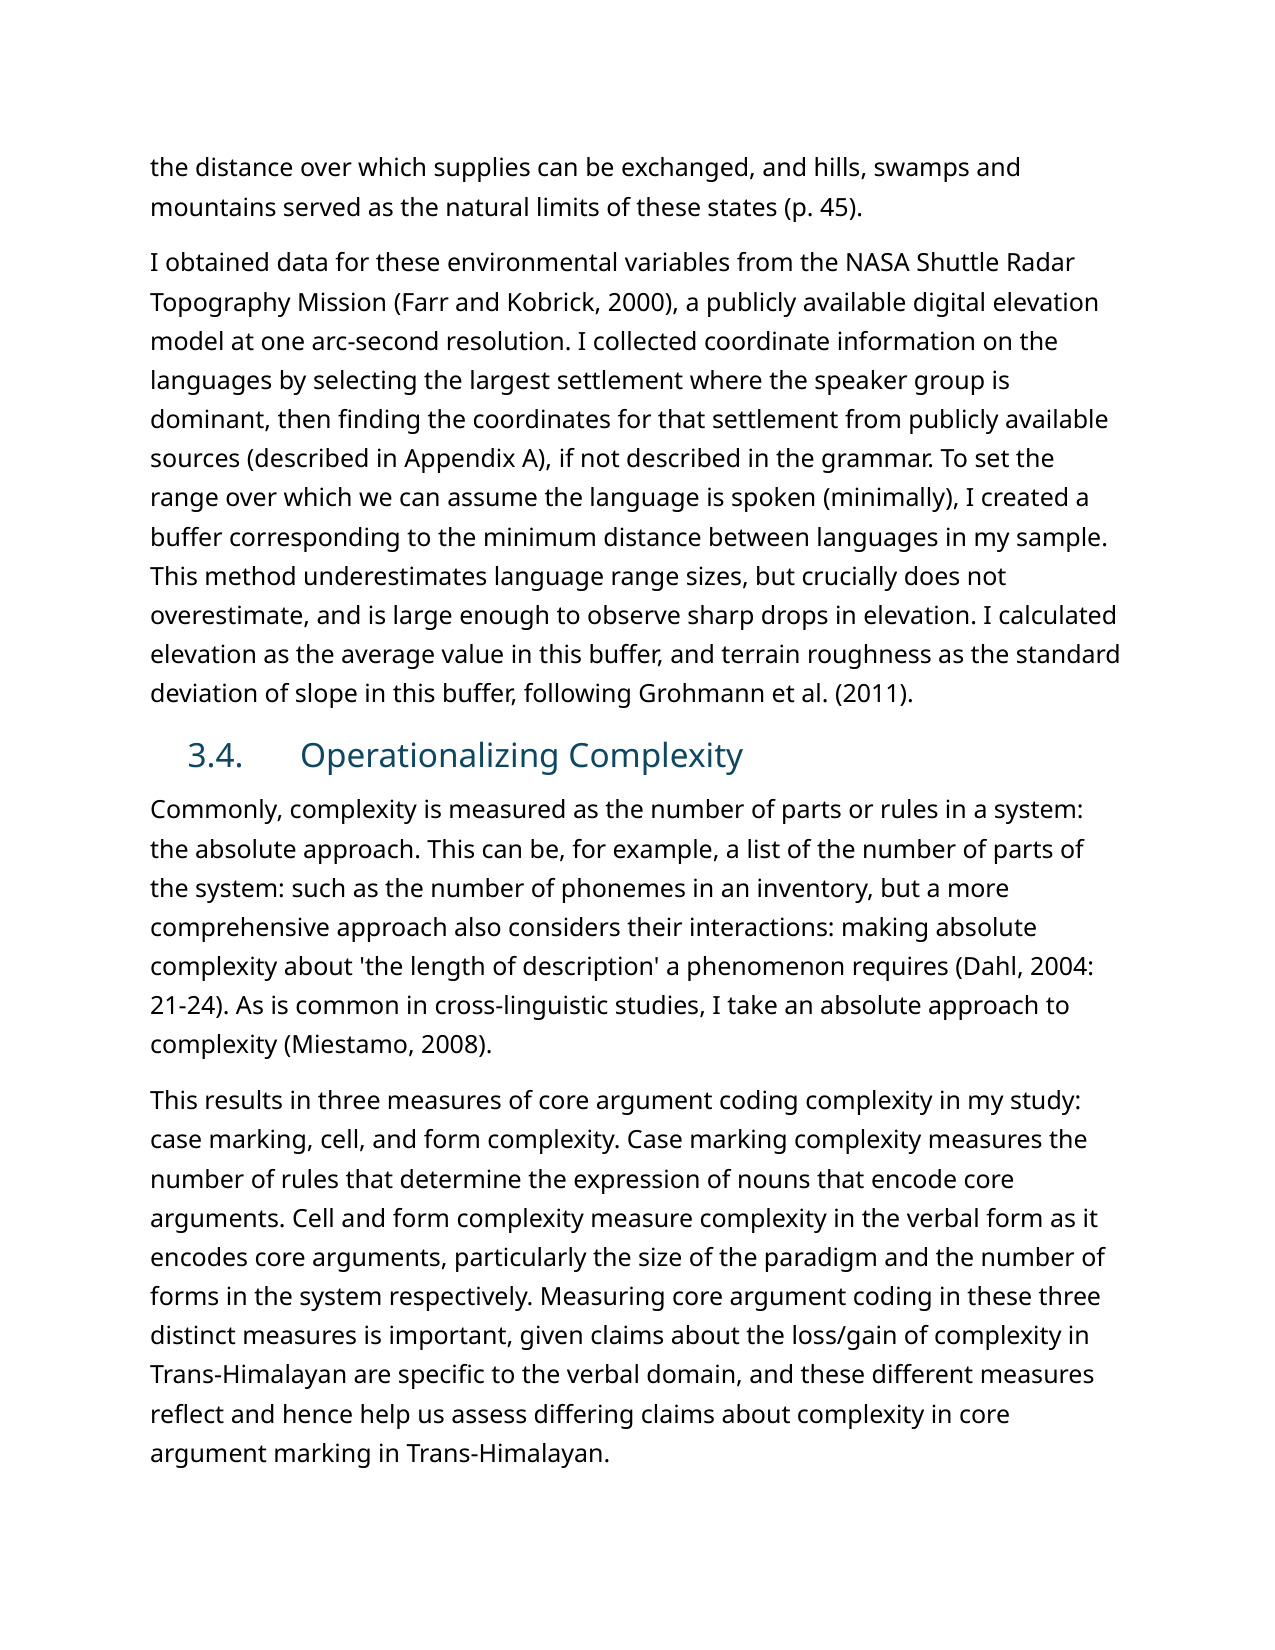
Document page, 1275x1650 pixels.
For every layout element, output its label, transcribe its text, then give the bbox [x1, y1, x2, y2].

text I obtained data for these environmental variables from the NASA Shuttle Radar Topography Mission (Farr and Kobrick, 2000), a publicly available digital elevation model at one arc-second resolution. I collected coordinate information on the languages by selecting the largest settlement where the speaker group is dominant, then finding the coordinates for that settlement from publicly available sources (described in Appendix A), if not described in the grammar. To set the range over which we can assume the language is spoken (minimally), I created a buffer corresponding to the minimum distance between languages in my sample. This method underestimates language range sizes, but crucially does not overestimate, and is large enough to observe sharp drops in elevation. I calculated elevation as the average value in this buffer, and terrain roughness as the standard deviation of slope in this buffer, following Grohmann et al. (2011). [150, 245, 1125, 710]
subtitle Operationalizing Complexity [187, 732, 1125, 777]
text Commonly, complexity is measured as the number of parts or rules in a system: the absolute approach. This can be, for example, a list of the number of parts of the system: such as the number of phonemes in an inventory, but a more comprehensive approach also considers their interactions: making absolute complexity about 'the length of description' a phenomenon requires (Dahl, 2004: 21-24). As is common in cross-linguistic studies, I take an absolute approach to complexity (Miestamo, 2008). [150, 792, 1125, 1061]
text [150, 150, 1125, 223]
text This results in three measures of core argument coding complexity in my study: case marking, cell, and form complexity. Case marking complexity measures the number of rules that determine the expression of nouns that encode core arguments. Cell and form complexity measure complexity in the verbal form as it encodes core arguments, particularly the size of the paradigm and the number of forms in the system respectively. Measuring core argument coding in these three distinct measures is important, given claims about the loss/gain of complexity in Trans-Himalayan are specific to the verbal domain, and these different measures reflect and hence help us assess differing claims about complexity in core argument marking in Trans-Himalayan. [150, 1083, 1125, 1469]
